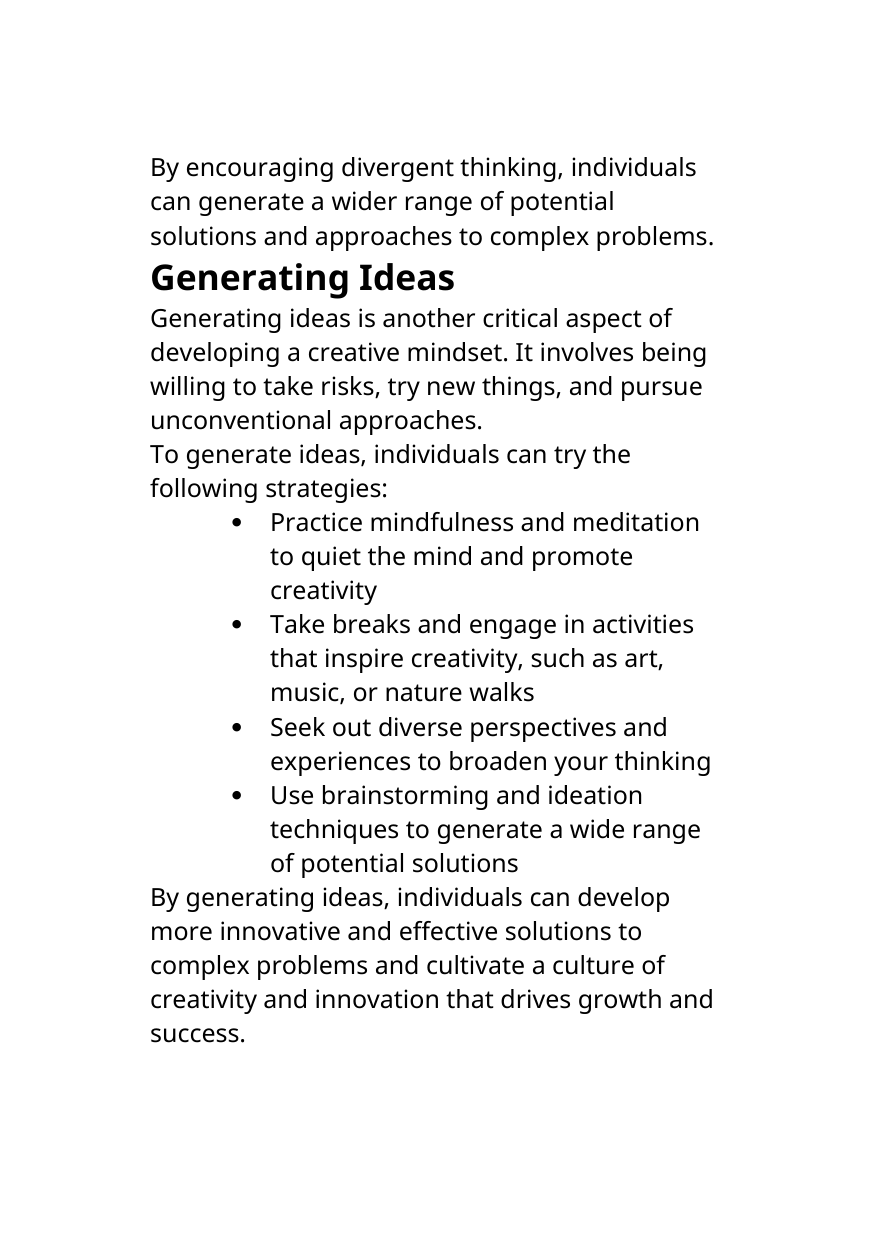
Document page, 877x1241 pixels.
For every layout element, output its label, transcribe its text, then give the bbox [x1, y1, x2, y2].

list Use brainstorming and ideation techniques to generate a wide range of potential solutions [232, 777, 727, 879]
text By encouraging divergent thinking, individuals can generate a wider range of potential solutions and approaches to complex problems. [150, 150, 727, 252]
subtitle Generating Ideas [150, 252, 727, 300]
text To generate ideas, individuals can try the following strategies: [150, 437, 727, 505]
list Take breaks and engage in activities that inspire creativity, such as art, music, or nature walks [232, 607, 727, 709]
list Practice mindfulness and meditation to quiet the mind and promote creativity [232, 505, 727, 607]
text Generating ideas is another critical aspect of developing a creative mindset. It involves being willing to take risks, try new things, and pursue unconventional approaches. [150, 300, 727, 437]
text By generating ideas, individuals can develop more innovative and effective solutions to complex problems and cultivate a culture of creativity and innovation that drives growth and success. [150, 879, 727, 1050]
list Seek out diverse perspectives and experiences to broaden your thinking [232, 709, 727, 777]
